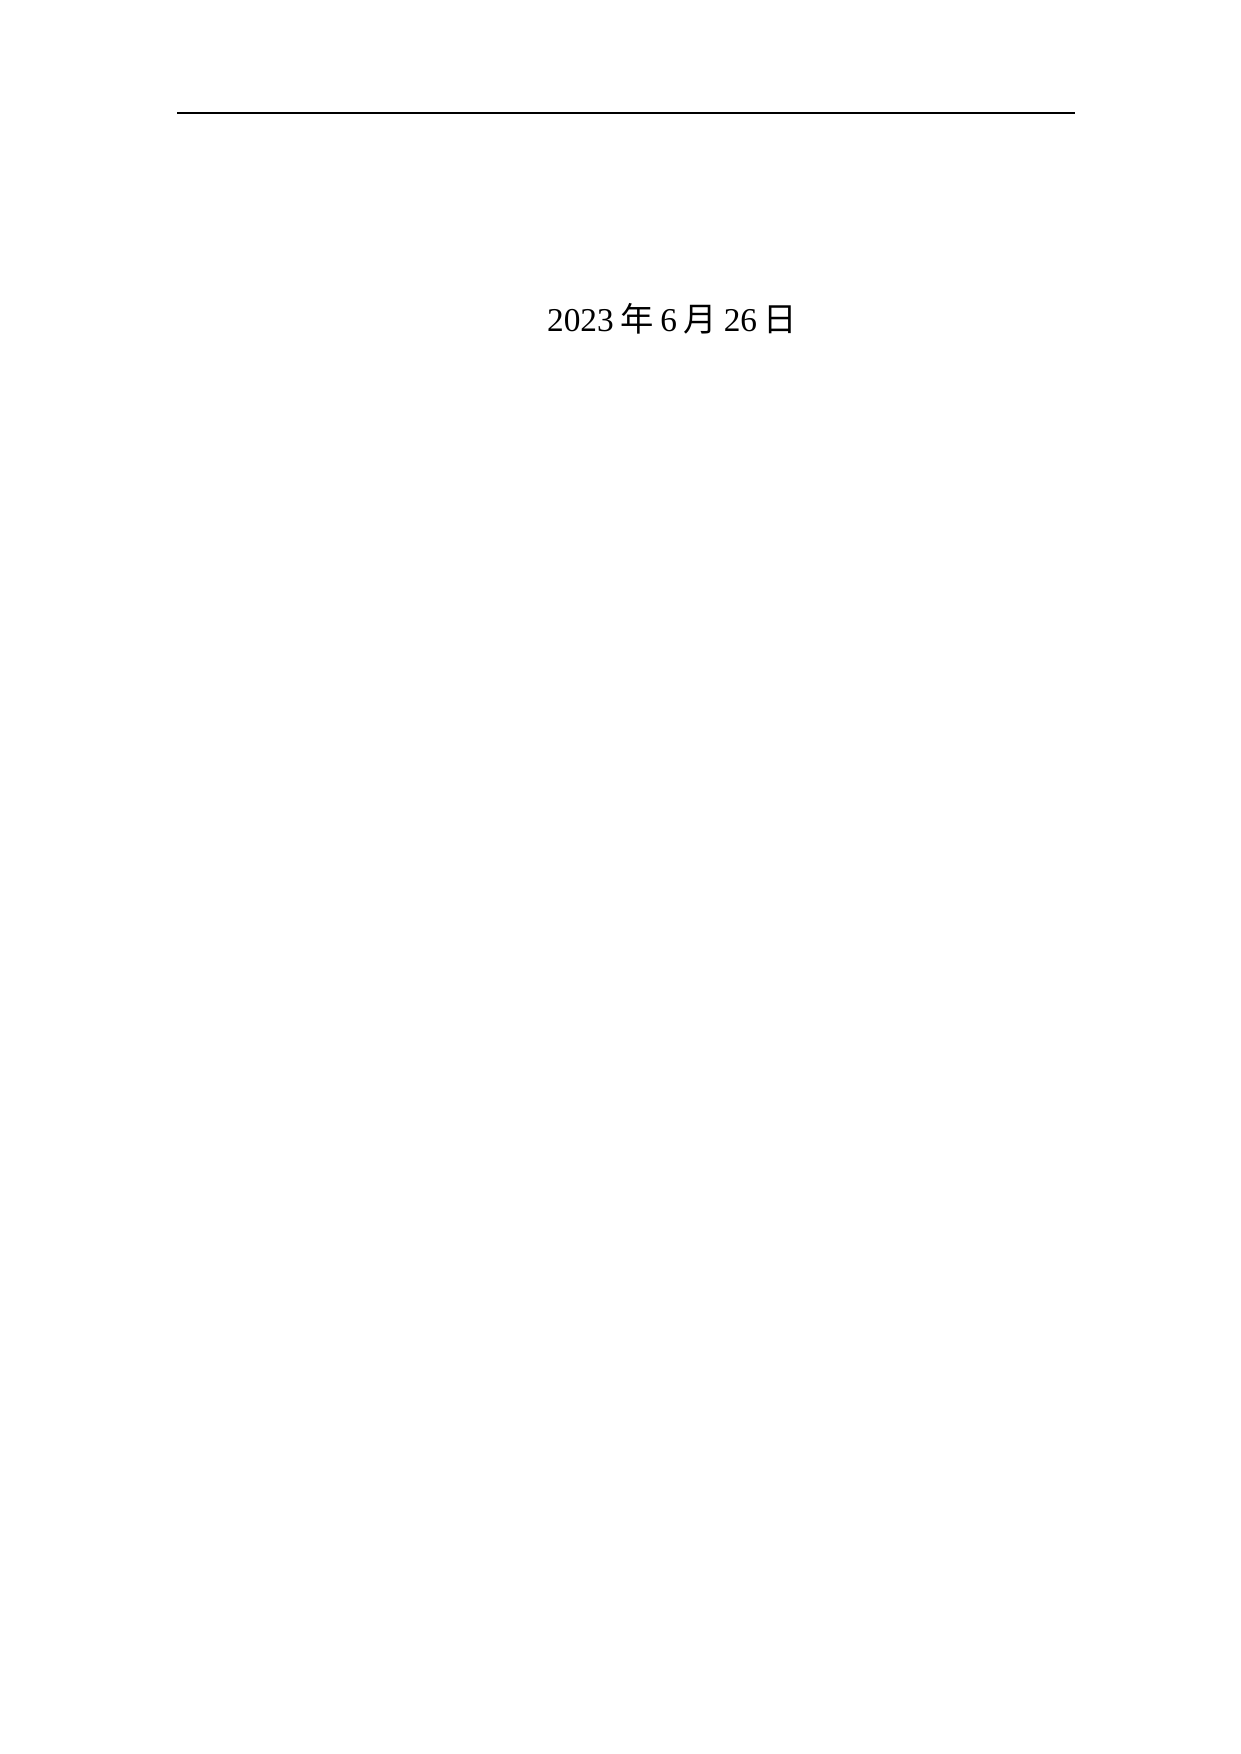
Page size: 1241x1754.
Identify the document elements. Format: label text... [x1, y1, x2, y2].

text 2023年6月26日 [177, 284, 1075, 349]
